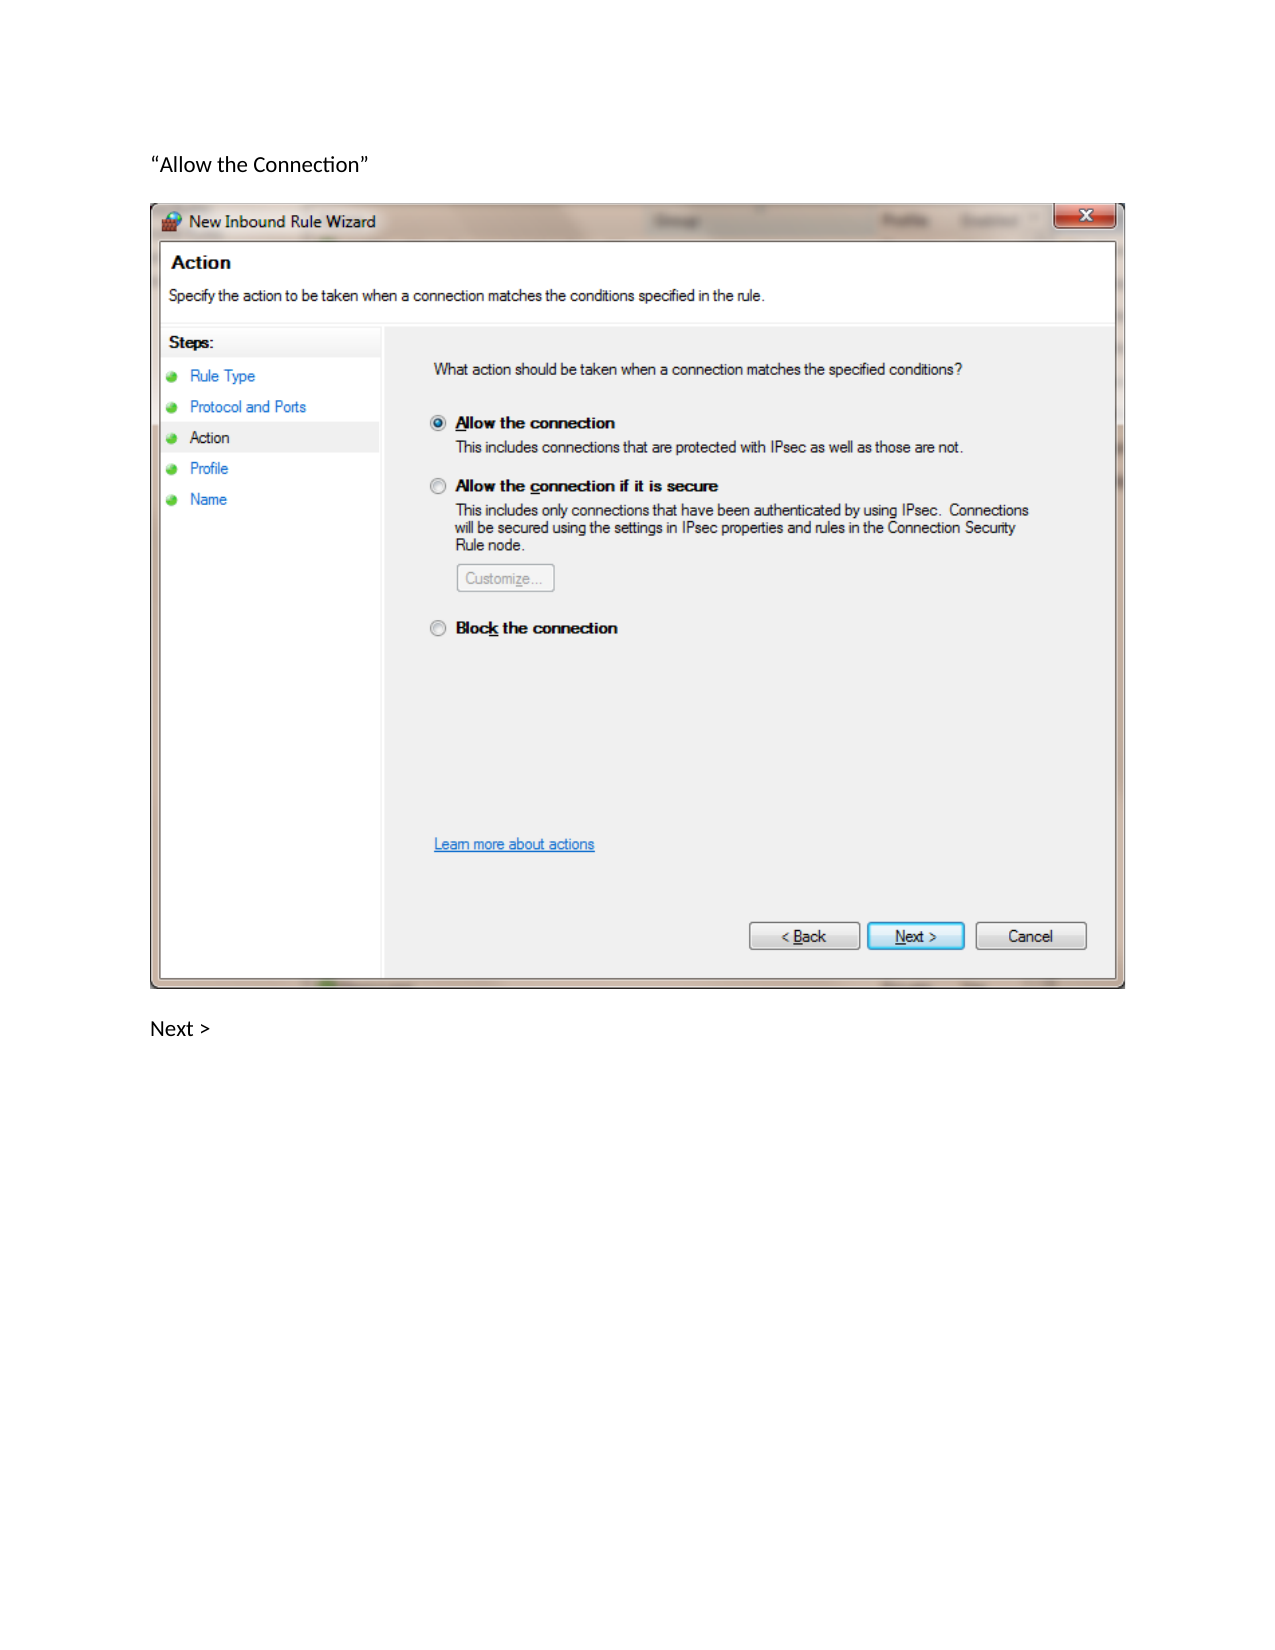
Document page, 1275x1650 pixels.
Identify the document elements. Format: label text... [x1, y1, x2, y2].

text “Allow the Connection” [150, 150, 1125, 178]
picture [150, 203, 1125, 989]
text Next > [150, 1014, 1125, 1042]
